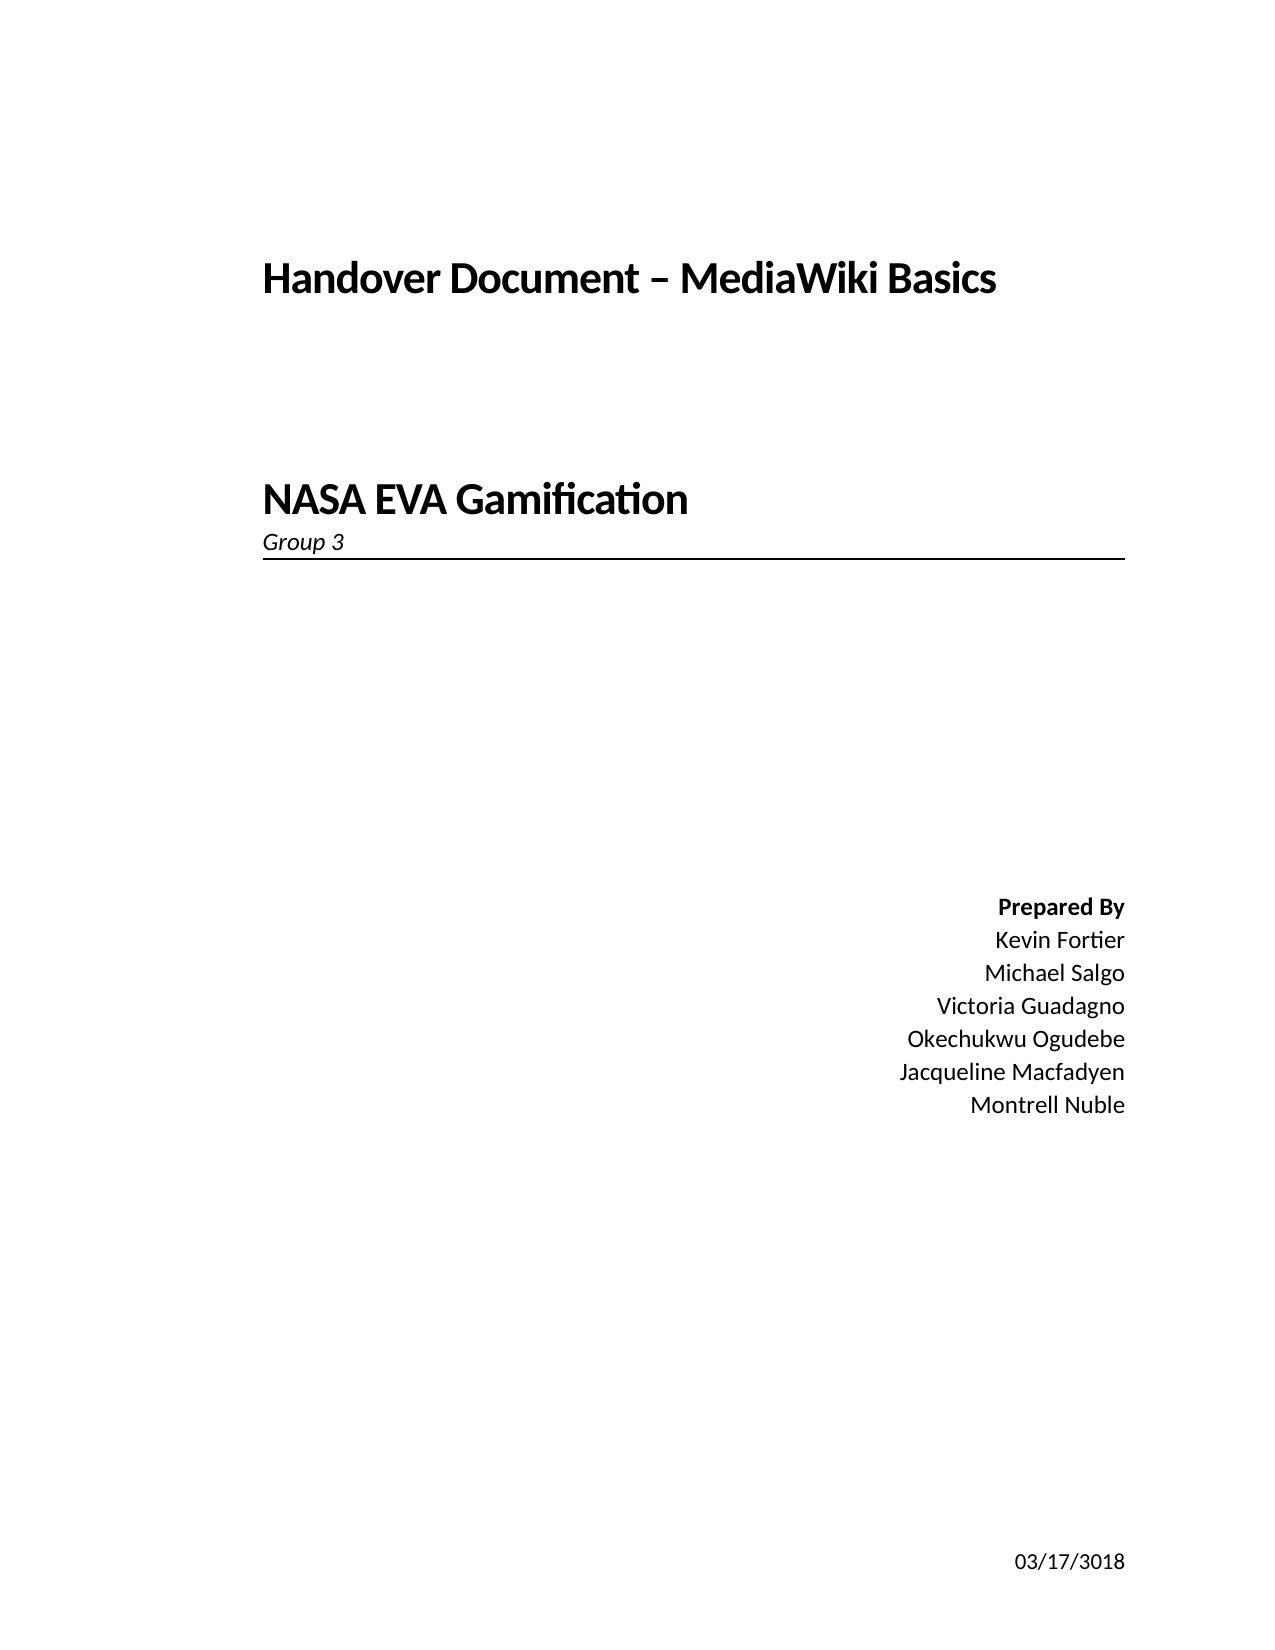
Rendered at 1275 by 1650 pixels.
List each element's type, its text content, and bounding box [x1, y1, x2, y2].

text Okechukwu Ogudebe [150, 1023, 1125, 1053]
title NASA EVA Gamification [262, 470, 1125, 526]
text Montrell Nuble [150, 1089, 1125, 1119]
text Michael Salgo [150, 957, 1125, 988]
text Kevin Fortier [150, 924, 1125, 955]
text Prepared By [150, 891, 1125, 922]
text Jacqueline Macfadyen [150, 1056, 1125, 1086]
title Handover Document – MediaWiki Basics [262, 249, 1125, 305]
text Group 3 [262, 526, 1125, 560]
text Victoria Guadagno [150, 990, 1125, 1021]
